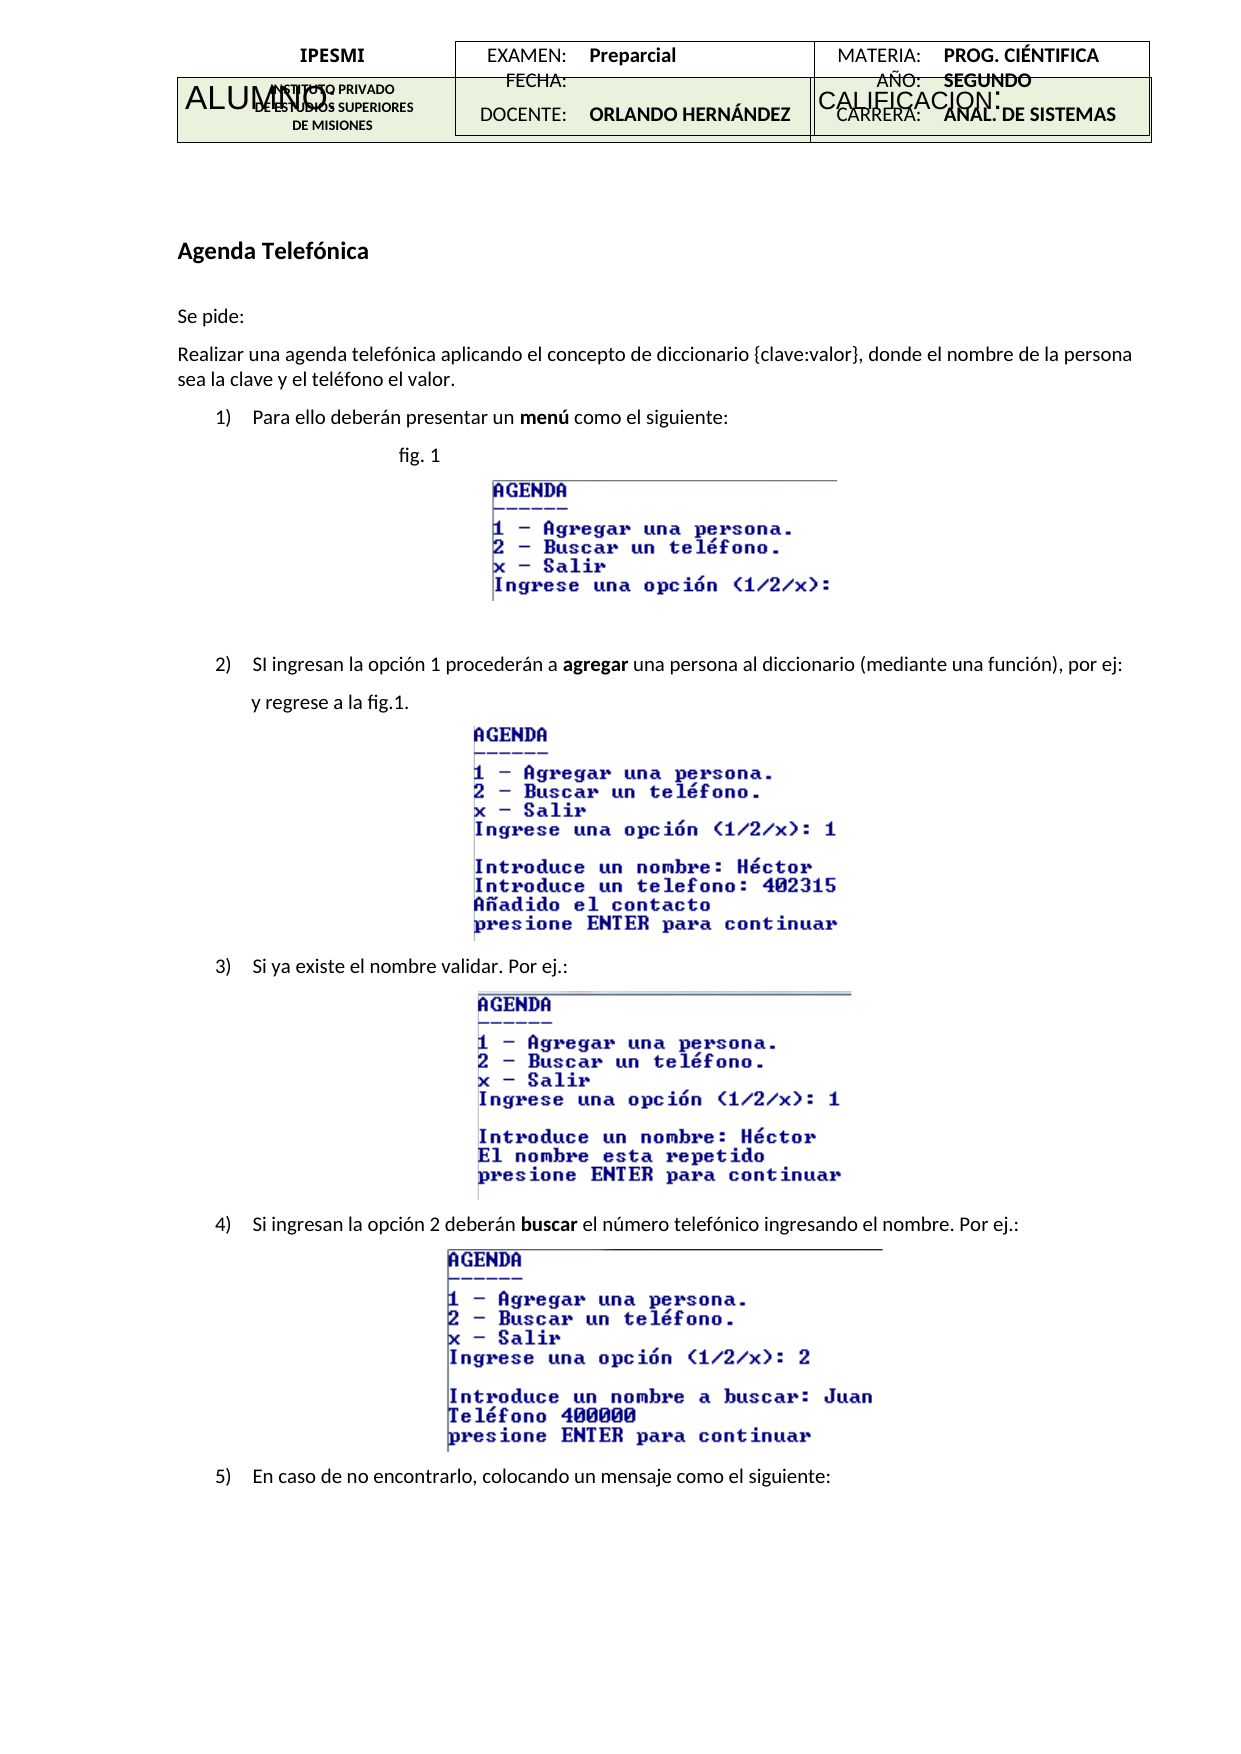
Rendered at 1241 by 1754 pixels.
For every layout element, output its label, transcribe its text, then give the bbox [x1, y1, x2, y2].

picture [477, 991, 852, 1200]
text fig. 1 [399, 442, 1152, 468]
list Si ya existe el nombre validar. Por ej.: [215, 953, 1152, 979]
list SI ingresan la opción 1 procederán a agregar una persona al diccionario (mediante una función), por ej: [215, 651, 1152, 676]
text Agenda Telefónica [177, 235, 1152, 265]
list Para ello deberán presentar un menú como el siguiente: [215, 404, 1152, 430]
text y regrese a la fig.1. [177, 689, 1152, 714]
picture [446, 1249, 883, 1452]
picture [491, 480, 838, 601]
picture [473, 726, 855, 941]
list En caso de no encontrarlo, colocando un mensaje como el siguiente: [215, 1464, 1152, 1489]
text Se pide: [177, 303, 1152, 329]
text Realizar una agenda telefónica aplicando el concepto de diccionario {clave:valor}, donde el nombre de la persona sea la clave y el teléfono el valor. [177, 341, 1152, 392]
list Si ingresan la opción 2 deberán buscar el número telefónico ingresando el nombre. Por ej.: [215, 1212, 1152, 1237]
